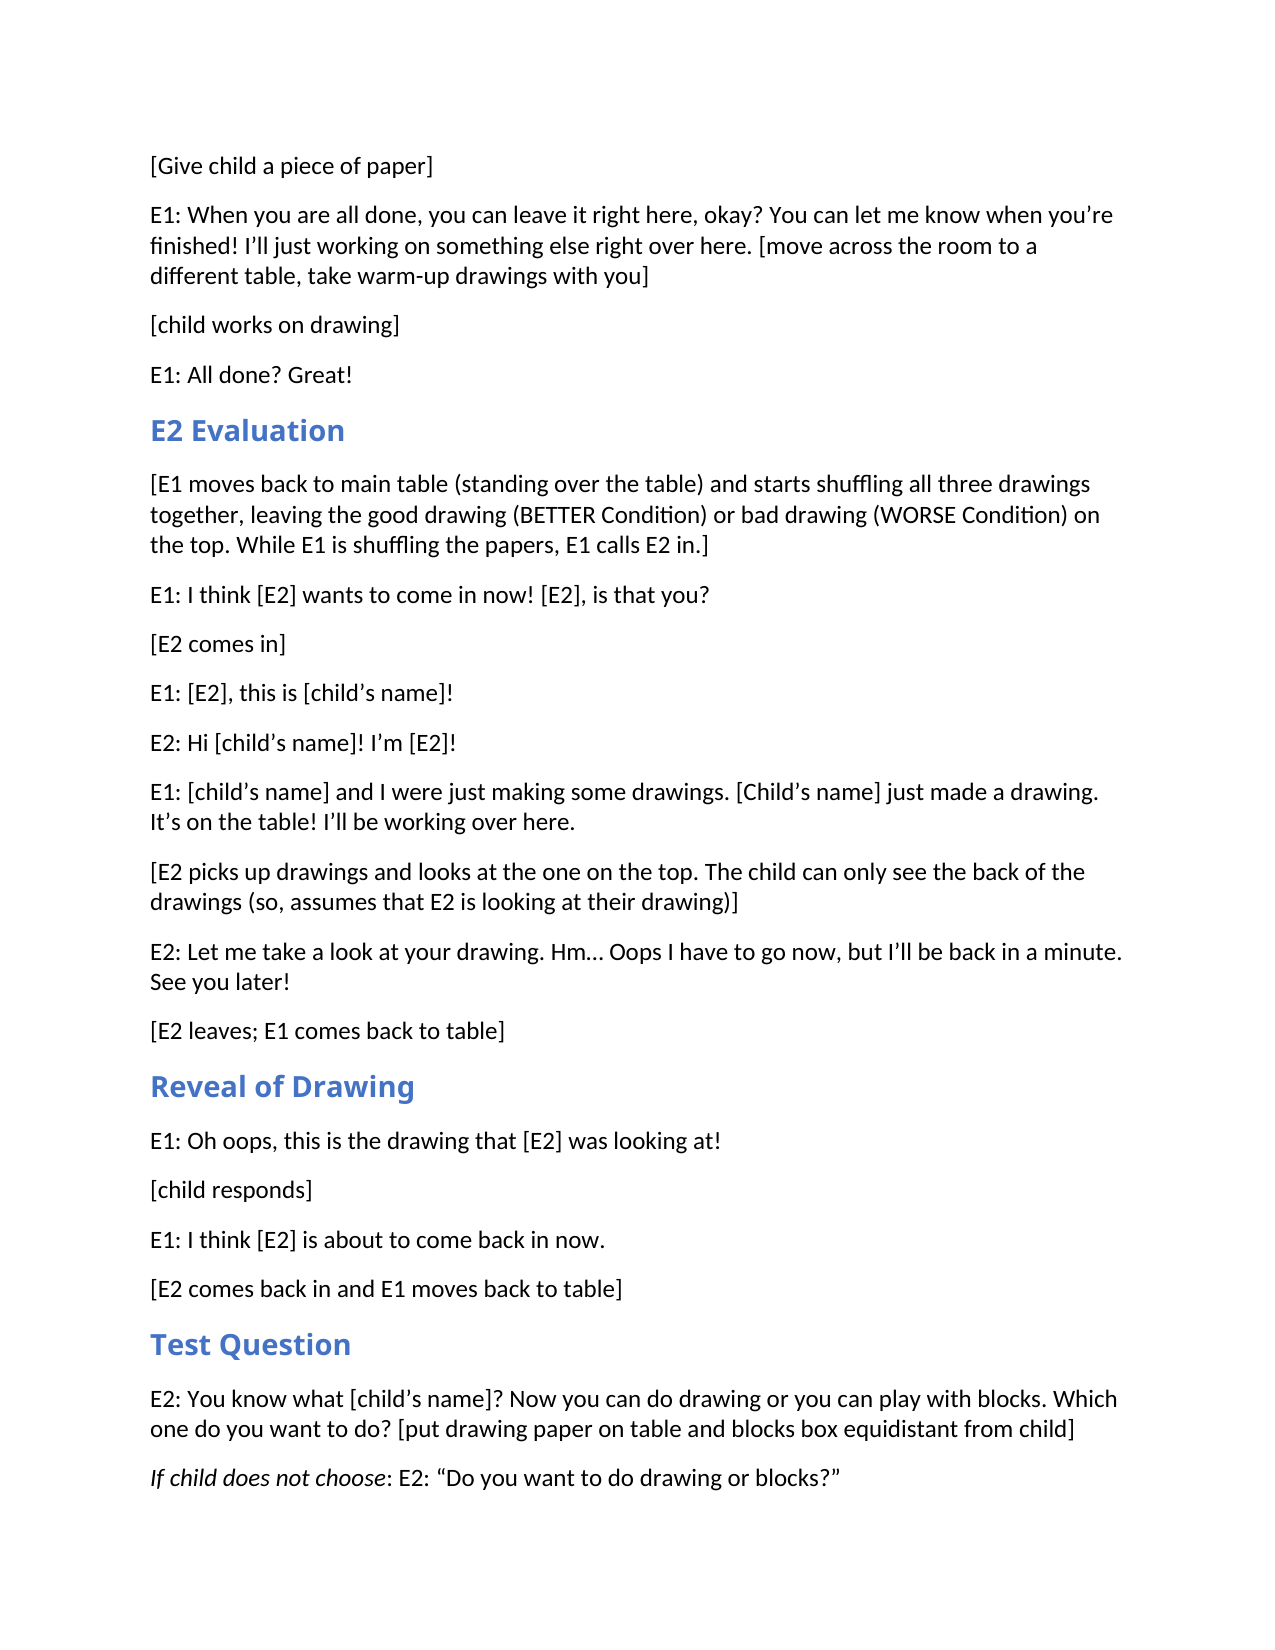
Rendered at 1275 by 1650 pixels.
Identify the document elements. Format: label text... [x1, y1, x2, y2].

text E1: [child’s name] and I were just making some drawings. [Child’s name] just made a drawing. It’s on the table! I’ll be working over here. [150, 776, 1125, 837]
text E2: Let me take a look at your drawing. Hm… Oops I have to go now, but I’ll be back in a minute. See you later! [150, 936, 1125, 997]
text E1: I think [E2] wants to come in now! [E2], is that you? [150, 579, 1125, 609]
text E1: I think [E2] is about to come back in now. [150, 1224, 1125, 1254]
text [E2 leaves; E1 comes back to table] [150, 1015, 1125, 1046]
text E2: Hi [child’s name]! I’m [E2]! [150, 727, 1125, 757]
subtitle E2 Evaluation [150, 410, 1125, 450]
text E1: [E2], this is [child’s name]! [150, 677, 1125, 708]
text [E2 picks up drawings and looks at the one on the top. The child can only see the back of the drawings (so, assumes that E2 is looking at their drawing)] [150, 856, 1125, 917]
text [child responds] [150, 1174, 1125, 1205]
text [child works on drawing] [150, 309, 1125, 340]
subtitle Reveal of Drawing [150, 1067, 1125, 1106]
text [E2 comes in] [150, 628, 1125, 659]
text E1: All done? Great! [150, 359, 1125, 389]
text E2: You know what [child’s name]? Now you can do drawing or you can play with blocks. Which one do you want to do? [put drawing paper on table and blocks box equidistant from child] [150, 1383, 1125, 1444]
text [Give child a piece of paper] [150, 150, 1125, 181]
text If child does not choose: E2: “Do you want to do drawing or blocks?” [150, 1463, 1125, 1493]
subtitle Test Question [150, 1324, 1125, 1364]
text [E1 moves back to main table (standing over the table) and starts shuffling all three drawings together, leaving the good drawing (BETTER Condition) or bad drawing (WORSE Condition) on the top. While E1 is shuffling the papers, E1 calls E2 in.] [150, 469, 1125, 560]
text [E2 comes back in and E1 moves back to table] [150, 1273, 1125, 1303]
text E1: When you are all done, you can leave it right here, okay? You can let me know when you’re finished! I’ll just working on something else right over here. [move across the room to a different table, take warm-up drawings with you] [150, 199, 1125, 291]
text E1: Oh oops, this is the drawing that [E2] was looking at! [150, 1125, 1125, 1156]
